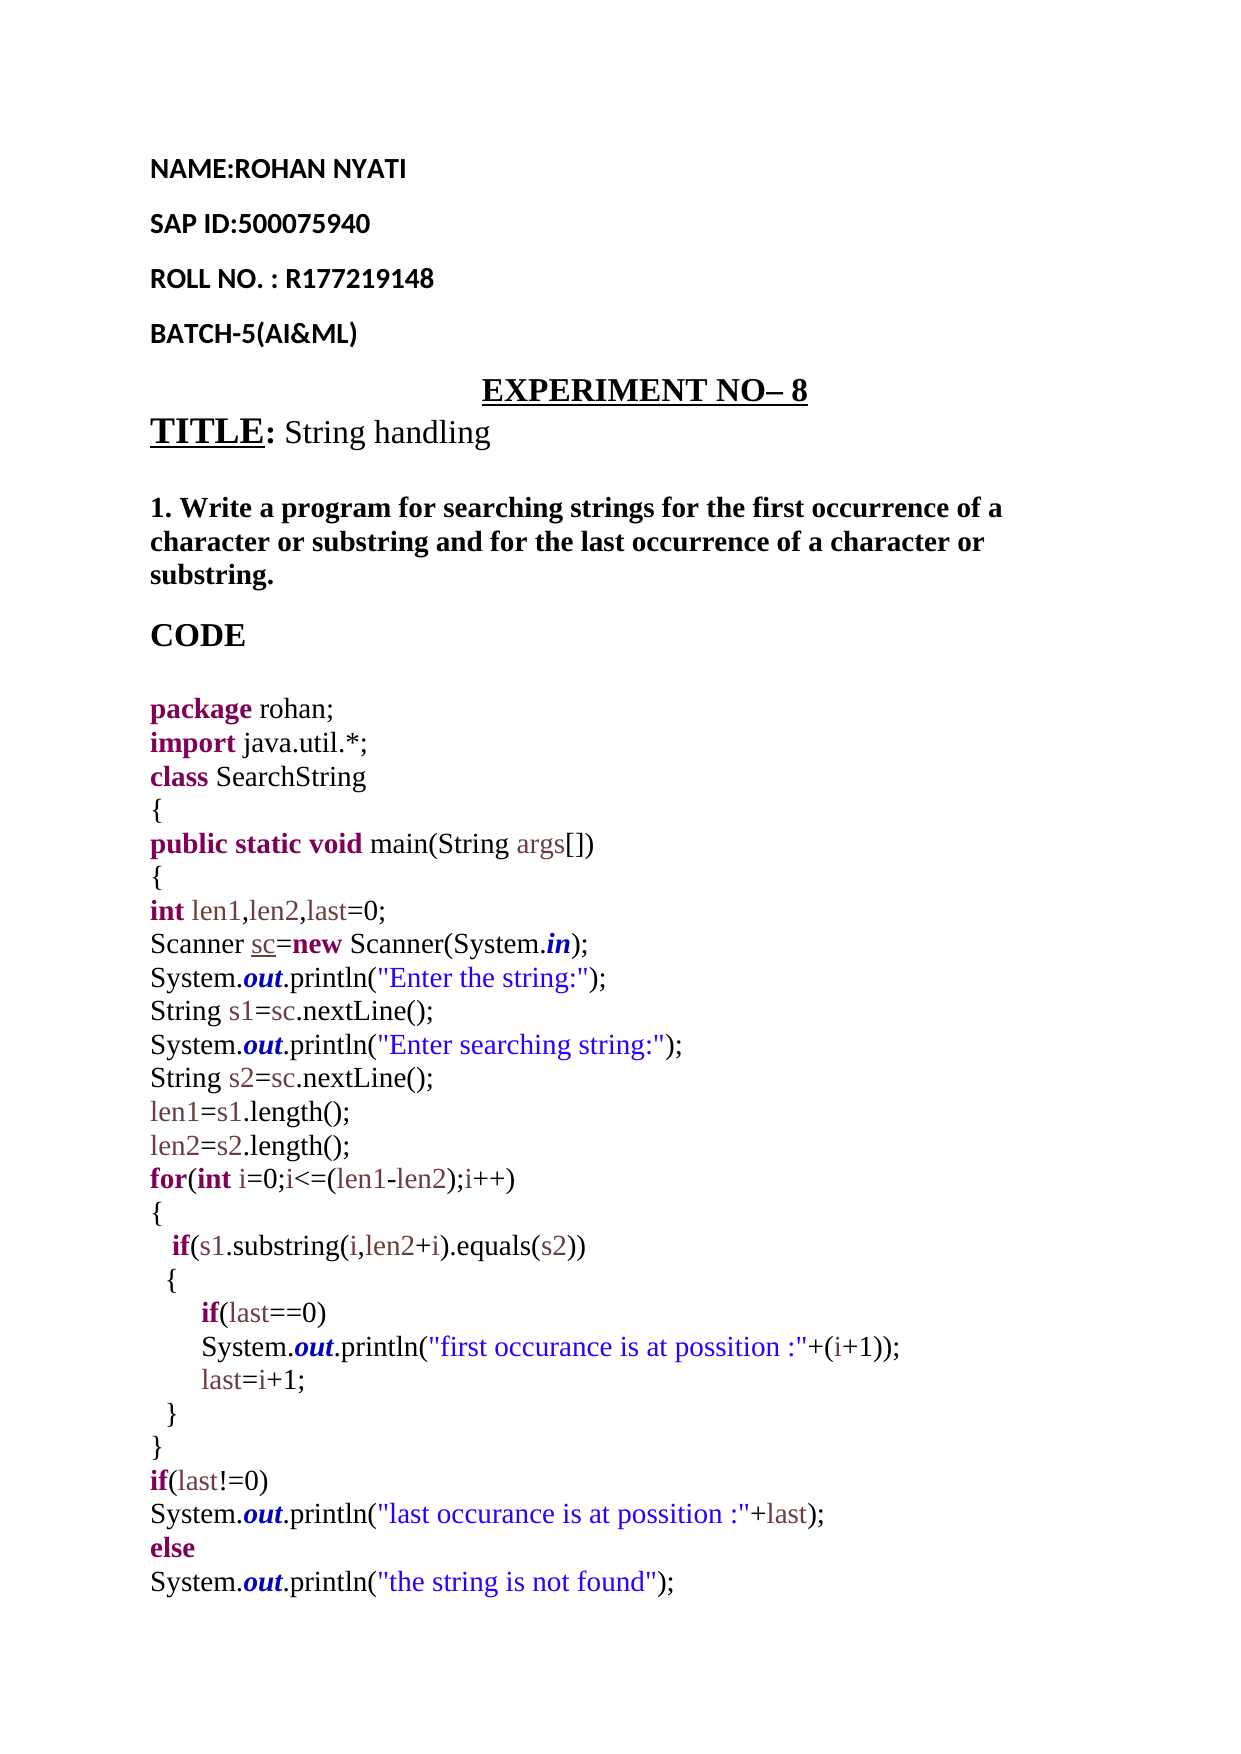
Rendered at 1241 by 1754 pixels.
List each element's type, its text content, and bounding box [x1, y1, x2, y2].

text } [150, 1396, 1090, 1429]
text int len1,len2,last=0; [150, 893, 1090, 926]
text class SearchString [150, 759, 1090, 792]
text CODE [150, 615, 1090, 653]
text len2=s2.length(); [150, 1128, 1090, 1161]
text String s2=sc.nextLine(); [150, 1061, 1090, 1094]
text else [150, 1530, 1090, 1564]
text ROLL NO. : R177219148 [150, 260, 1090, 296]
text 1. Write a program for searching strings for the first occurrence of a character or substring and for the last occurrence of a character or substring. [150, 490, 1090, 591]
text String s1=sc.nextLine(); [150, 993, 1090, 1027]
text import java.util.*; [150, 725, 1090, 759]
text System.out.println("the string is not found"); [150, 1564, 1090, 1597]
text EXPERIMENT NO– 8 [150, 370, 1090, 409]
text if(last==0) [150, 1295, 1090, 1329]
text } [150, 1429, 1090, 1463]
text package rohan; [150, 692, 1090, 725]
text System.out.println("Enter the string:"); [150, 960, 1090, 993]
text TITLE: String handling [150, 409, 1090, 452]
text System.out.println("first occurance is at possition :"+(i+1)); [150, 1329, 1090, 1362]
text if(last!=0) [150, 1463, 1090, 1497]
text { [150, 792, 1090, 826]
text SAP ID:500075940 [150, 205, 1090, 241]
text last=i+1; [150, 1362, 1090, 1396]
text len1=s1.length(); [150, 1094, 1090, 1128]
text { [150, 1262, 1090, 1295]
text BATCH-5(AI&ML) [150, 315, 1090, 351]
text { [150, 1195, 1090, 1228]
text { [150, 859, 1090, 893]
text public static void main(String args[]) [150, 826, 1090, 859]
text System.out.println("Enter searching string:"); [150, 1027, 1090, 1061]
text for(int i=0;i<=(len1-len2);i++) [150, 1161, 1090, 1195]
text NAME:ROHAN NYATI [150, 150, 1090, 186]
text Scanner sc=new Scanner(System.in); [150, 926, 1090, 960]
text if(s1.substring(i,len2+i).equals(s2)) [150, 1228, 1090, 1262]
text System.out.println("last occurance is at possition :"+last); [150, 1497, 1090, 1530]
